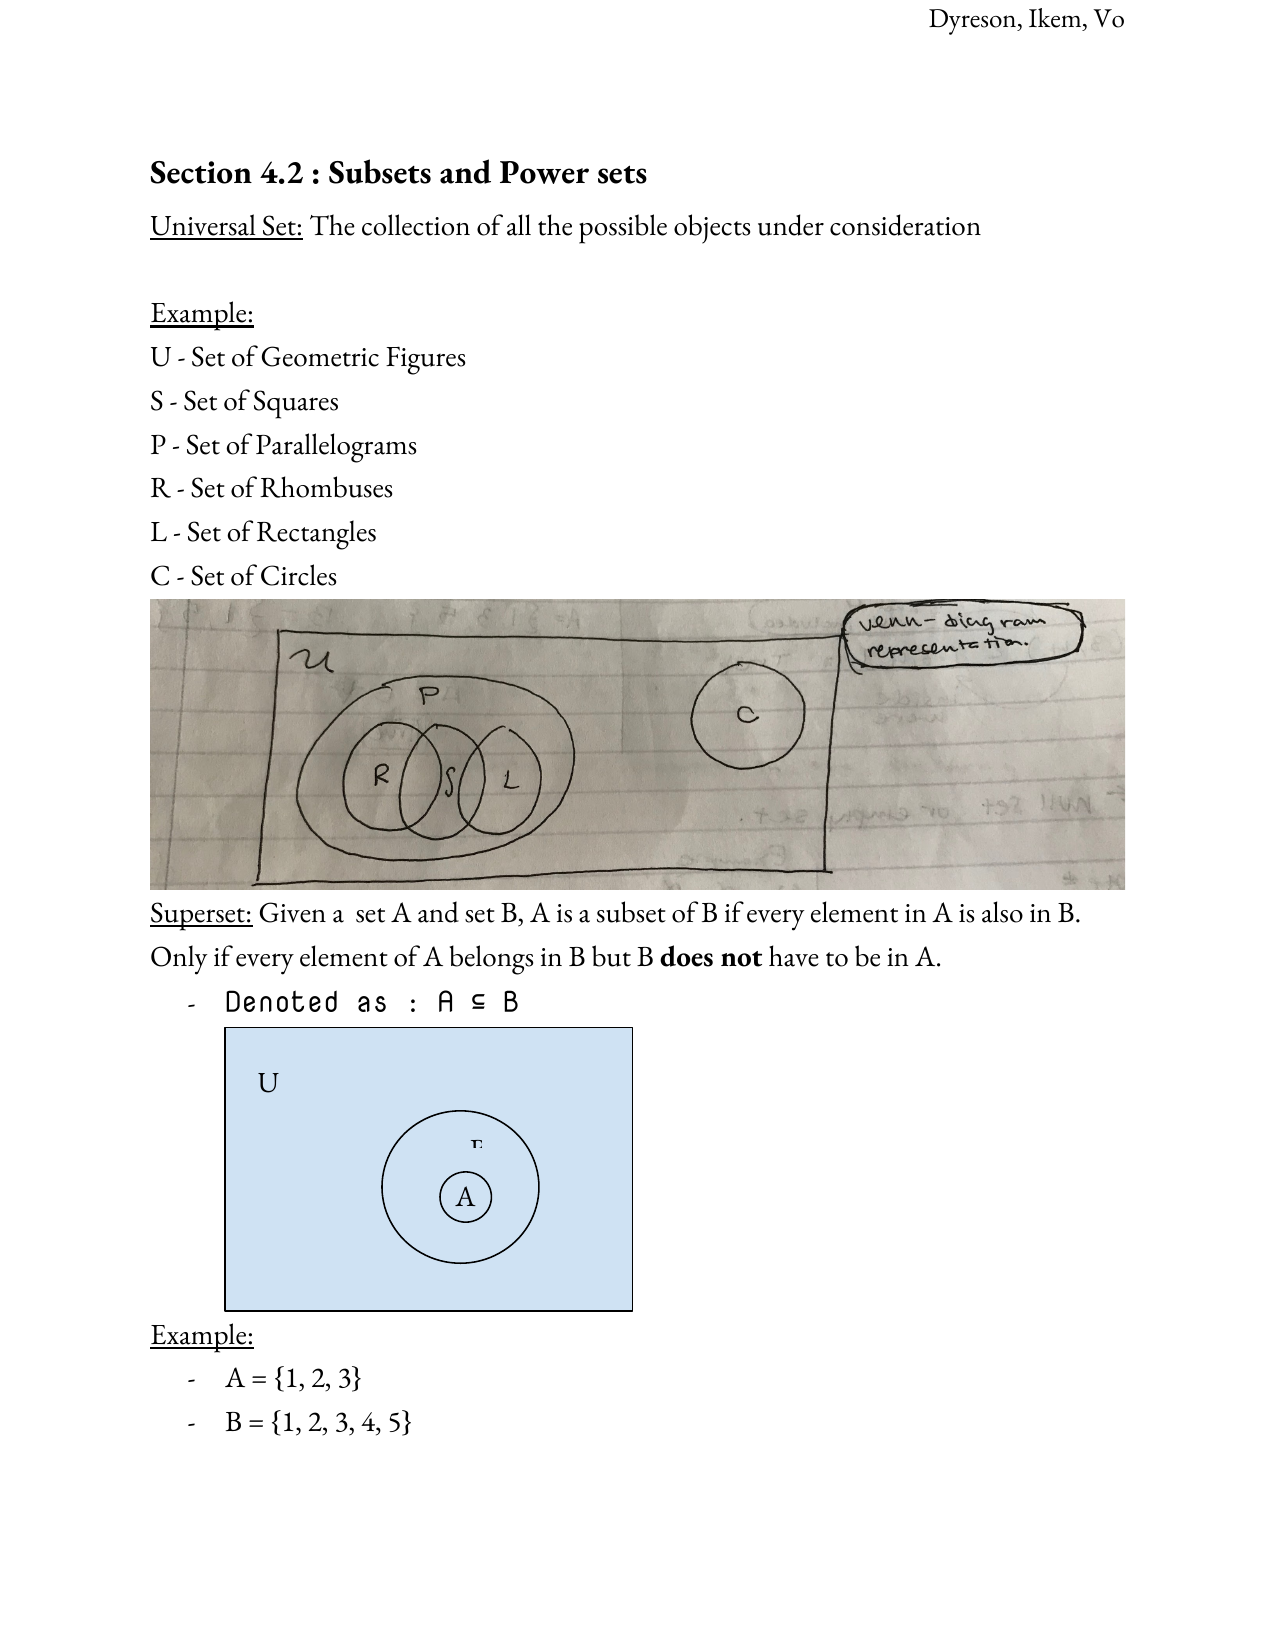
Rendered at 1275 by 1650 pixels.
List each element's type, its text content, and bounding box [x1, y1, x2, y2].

text Superset: Given a set A and set B, A is a subset of B if every element in A is also in B. Only if every element of A belongs in B but B does not have to be in A. [150, 893, 1125, 975]
list B = {1, 2, 3, 4, 5} [187, 1402, 1125, 1440]
picture [150, 599, 1125, 890]
text U - Set of Geometric Figures [150, 337, 1125, 375]
list Denoted as : A ⊆ B [187, 981, 1125, 1021]
text R - Set of Rhombuses [150, 468, 1125, 507]
subtitle Section 4.2 : Subsets and Power sets [150, 150, 1125, 193]
list A = {1, 2, 3} [187, 1358, 1125, 1397]
text S - Set of Squares [150, 381, 1125, 419]
text C - Set of Circles [150, 556, 1125, 594]
text L - Set of Rectangles [150, 512, 1125, 550]
text Example: [150, 293, 1125, 332]
text P - Set of Parallelograms [150, 425, 1125, 463]
text Universal Set: The collection of all the possible objects under consideration [150, 206, 1125, 244]
text Example: [150, 1315, 1125, 1353]
